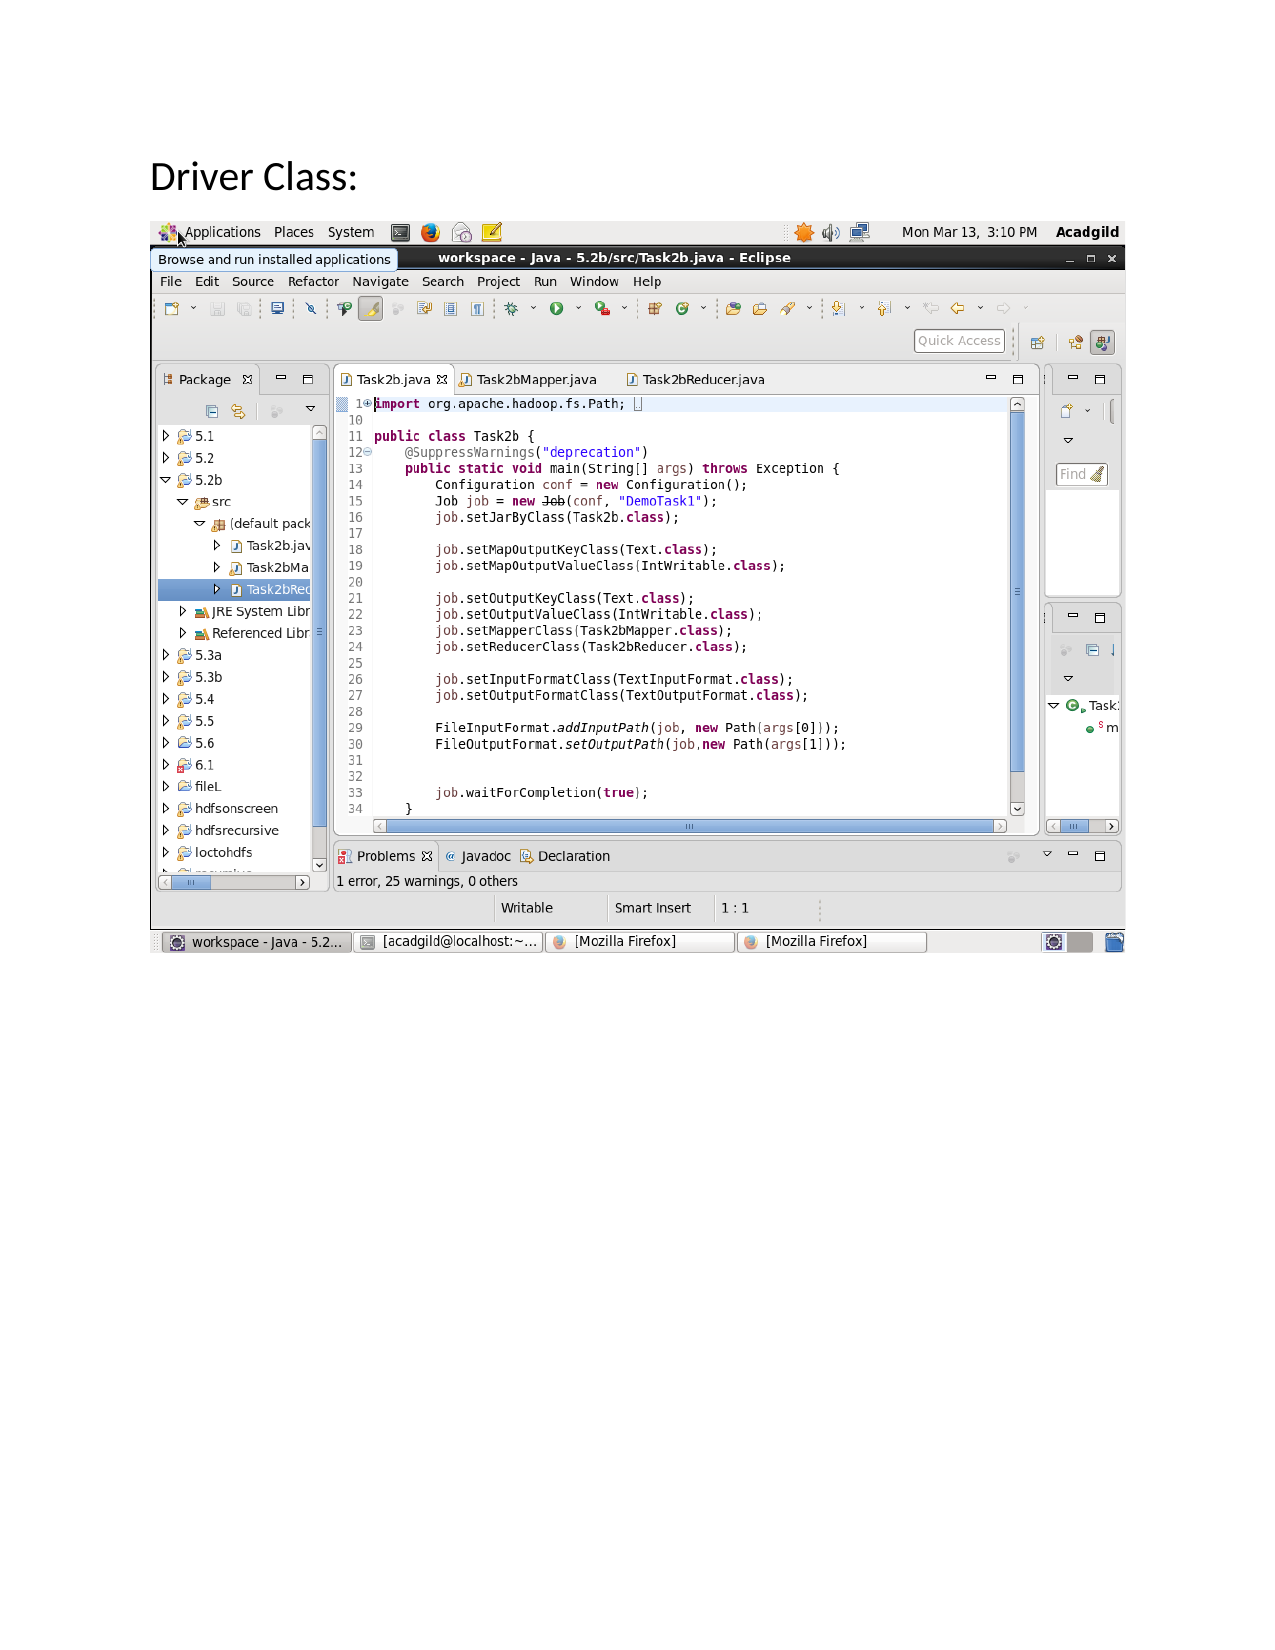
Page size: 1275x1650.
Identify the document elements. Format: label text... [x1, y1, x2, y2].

text Driver Class: [150, 150, 1125, 201]
picture [150, 221, 1125, 953]
